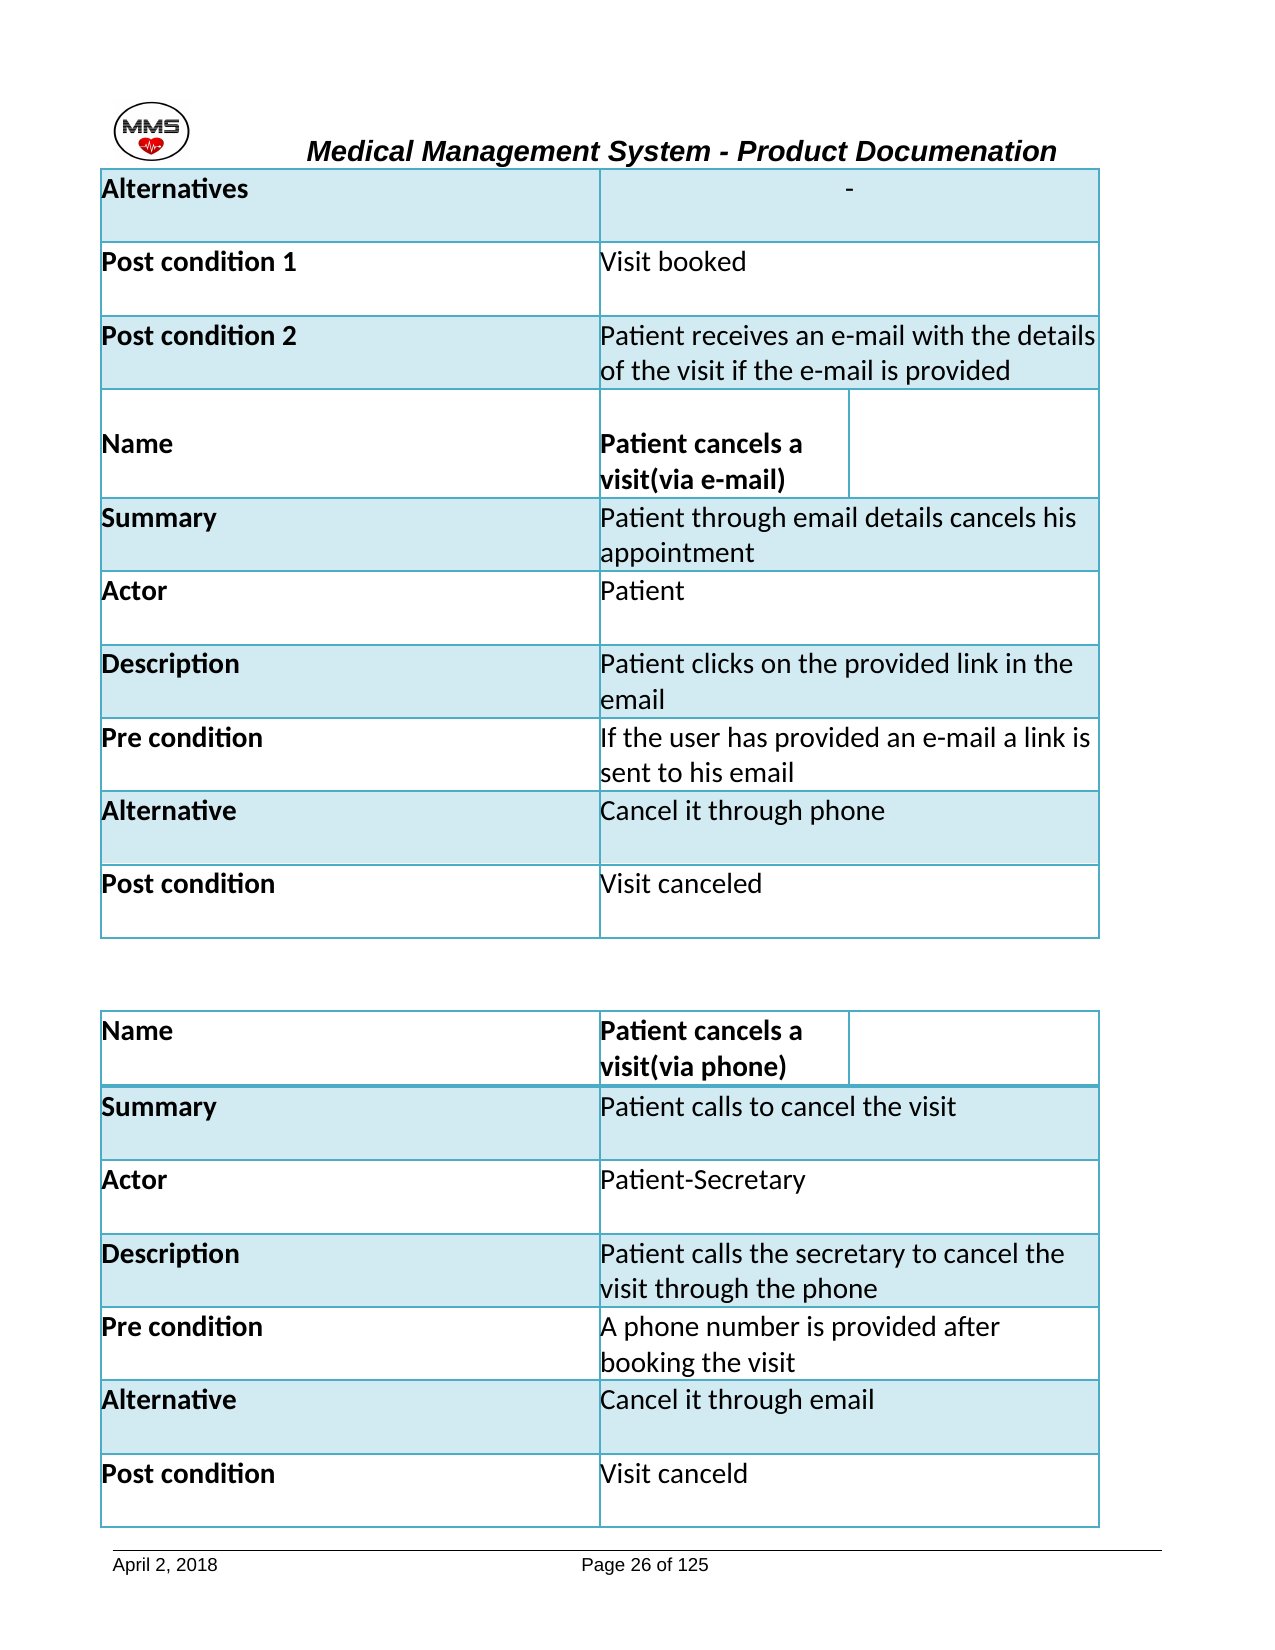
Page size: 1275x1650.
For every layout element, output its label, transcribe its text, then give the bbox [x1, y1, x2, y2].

table_header Name [102, 1012, 599, 1083]
table_cell Alternative [102, 792, 599, 863]
table_cell Post condition [102, 866, 599, 937]
table_cell A phone number is provided after booking the visit [601, 1308, 1098, 1379]
table_cell - [601, 170, 1098, 241]
table_cell Description [102, 1235, 599, 1306]
table_cell Patient receives an e-mail with the details of the visit if the e-mail is provided [601, 317, 1098, 388]
table_cell Post condition [102, 1455, 599, 1526]
table_cell Visit canceled [601, 866, 1098, 937]
table_cell Summary [102, 1088, 599, 1159]
table_cell Cancel it through phone [601, 792, 1098, 863]
table_cell Patient through email details cancels his appointment [601, 499, 1098, 570]
table_cell Name Name [102, 390, 599, 497]
table_header Patient cancels a visit(via phone) [601, 1012, 848, 1083]
table_cell Post condition 2 [102, 317, 599, 388]
table_cell Patient calls to cancel the visit [601, 1088, 1098, 1159]
table_cell Patient clicks on the provided link in the email [601, 646, 1098, 717]
picture [112, 98, 191, 162]
table_cell Patient-Secretary [601, 1161, 1098, 1233]
table_cell Patient cancels a Patient cancels a visit(via e-mail) [601, 390, 848, 497]
table_cell Description [102, 646, 599, 717]
table_cell Summary [102, 499, 599, 570]
table_cell Actor [102, 572, 599, 643]
table_cell Pre condition [102, 1308, 599, 1379]
table_cell Actor [102, 1161, 599, 1233]
table_cell Pre condition [102, 719, 599, 790]
table_cell [850, 390, 1098, 497]
table_cell Patient [601, 572, 1098, 643]
table_cell Patient calls the secretary to cancel the visit through the phone [601, 1235, 1098, 1306]
table_cell Alternative [102, 1381, 599, 1453]
table_header [850, 1012, 1098, 1083]
table_cell Post condition 1 [102, 243, 599, 314]
table_cell Alternatives [102, 170, 599, 241]
table_cell Visit booked [601, 243, 1098, 314]
table_cell If the user has provided an e-mail a link is sent to his email [601, 719, 1098, 790]
table_cell Cancel it through email [601, 1381, 1098, 1453]
table_cell Visit canceld [601, 1455, 1098, 1526]
